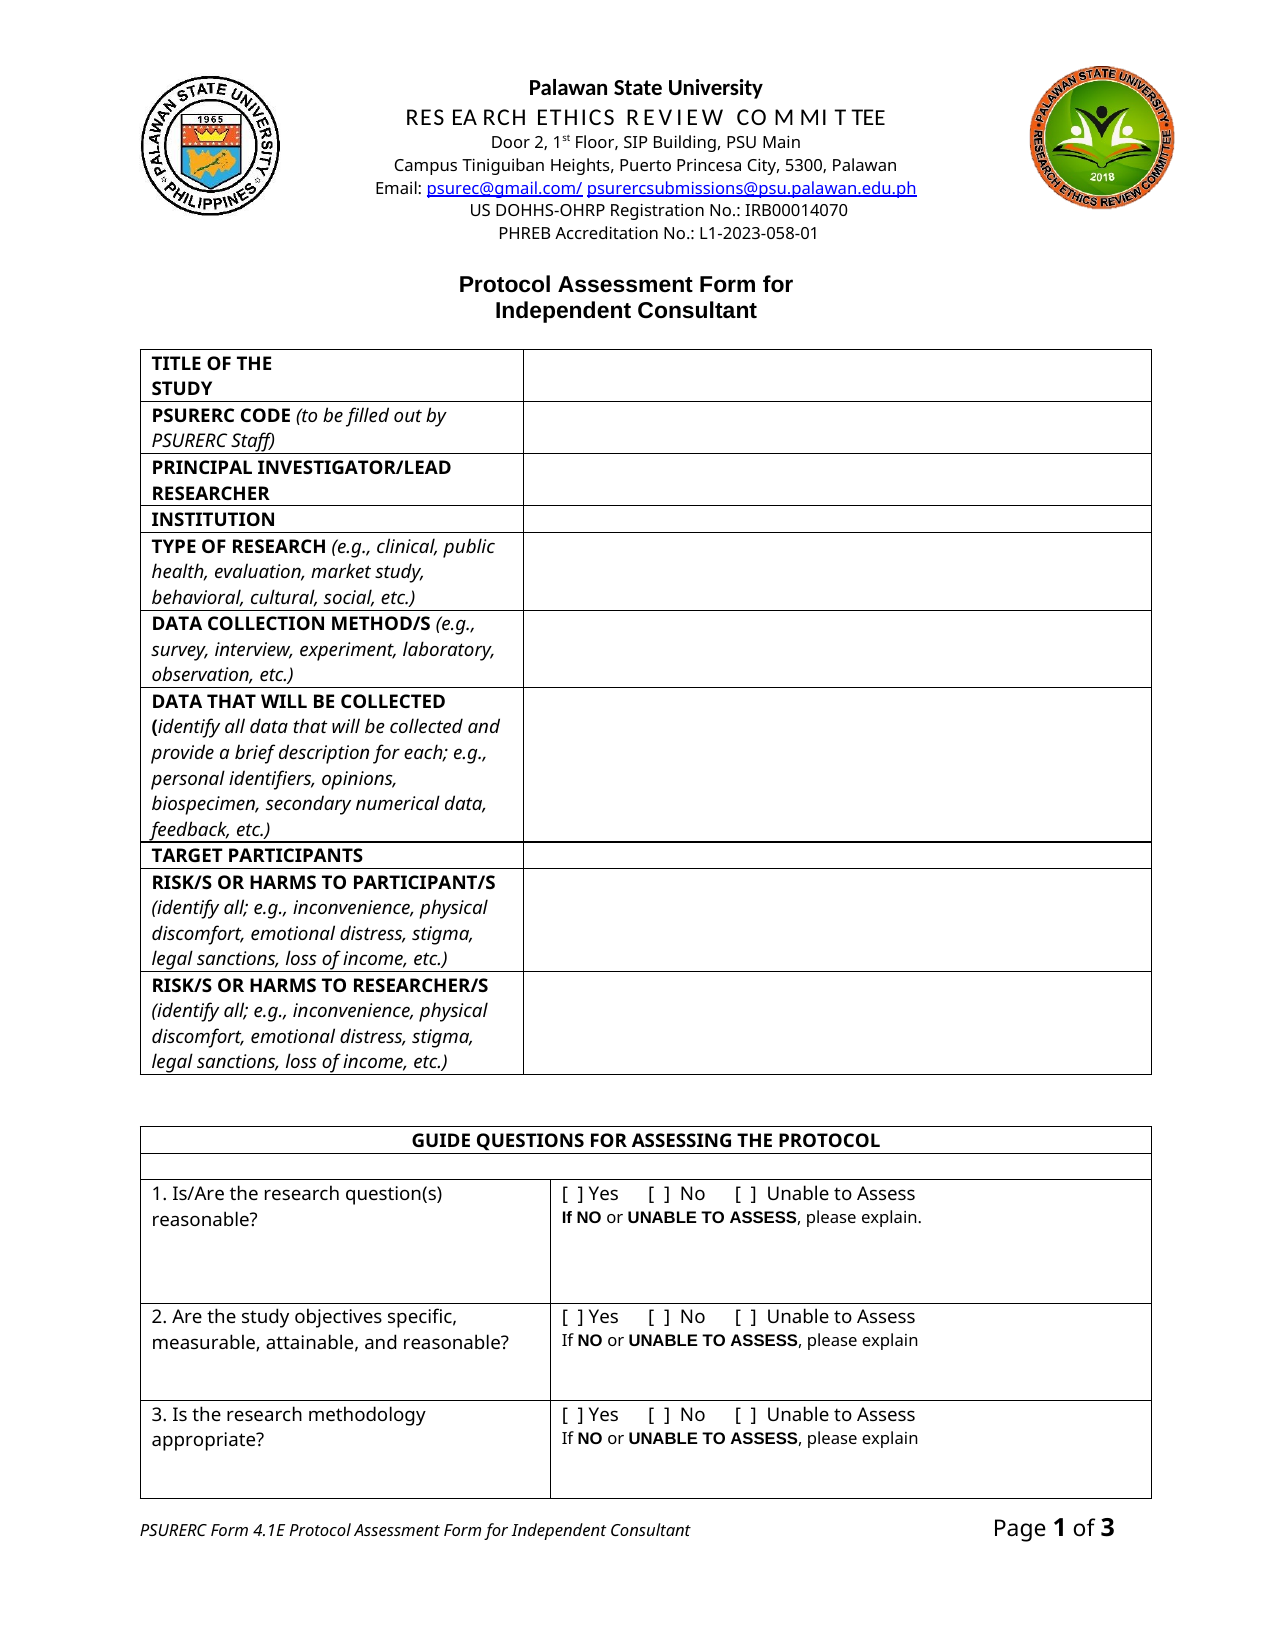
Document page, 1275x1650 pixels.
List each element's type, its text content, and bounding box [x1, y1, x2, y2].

table_cell TARGET PARTICIPANTS [141, 843, 523, 868]
table_cell RISK/S OR HARMS TO RESEARCHER/S (identify all; e.g., inconvenience, physical discomfort, emotional distress, stigma, legal sanctions, loss of income, etc.) [141, 972, 523, 1074]
title Protocol Assessment Form for [344, 271, 908, 297]
table_cell [ ] Yes [ ] No [ ] Unable to Assess If NO or UNABLE TO ASSESS, please explain [551, 1304, 1151, 1400]
table_cell RISK/S OR HARMS TO PARTICIPANT/S (identify all; e.g., inconvenience, physical discomfort, emotional distress, stigma, legal sanctions, loss of income, etc.) [141, 869, 523, 971]
text RES EA RCH ETHICS REVIEW CO M MI T TEE [281, 102, 1029, 131]
table_header TITLE OF THE STUDY [141, 350, 523, 401]
text Palawan State University [281, 73, 1029, 102]
table_cell [524, 506, 1151, 532]
table_cell [524, 869, 1151, 971]
text Email: psurec@gmail.com/ psurercsubmissions@psu.palawan.edu.ph [281, 176, 1029, 199]
table_cell PSURERC CODE (to be filled out by PSURERC Staff) [141, 402, 523, 453]
table_header [524, 350, 1151, 401]
table_cell 1. Is/Are the research question(s) reasonable? [141, 1180, 550, 1302]
table_cell [524, 972, 1151, 1074]
text US DOHHS-OHRP Registration No.: IRB00014070 [317, 199, 1001, 222]
text Door 2, 1st Floor, SIP Building, PSU Main [281, 131, 1029, 153]
table_cell PRINCIPAL INVESTIGATOR/LEAD RESEARCHER [141, 454, 523, 505]
picture [139, 73, 281, 216]
table_header GUIDE QUESTIONS FOR ASSESSING THE PROTOCOL [141, 1127, 1151, 1153]
table_cell [524, 843, 1151, 868]
table_cell [141, 1154, 1151, 1179]
table_cell [ ] Yes [ ] No [ ] Unable to Assess If NO or UNABLE TO ASSESS, please explain. [551, 1180, 1151, 1302]
table_cell [524, 533, 1151, 609]
table_cell [524, 611, 1151, 687]
title Independent Consultant [344, 297, 908, 324]
text PHREB Accreditation No.: L1-2023-058-01 [317, 222, 1001, 244]
table_cell [ ] Yes [ ] No [ ] Unable to Assess If NO or UNABLE TO ASSESS, please explain [551, 1401, 1151, 1497]
table_cell [524, 402, 1151, 453]
table_cell 2. Are the study objectives specific, measurable, attainable, and reasonable? [141, 1304, 550, 1400]
table_cell INSTITUTION [141, 506, 523, 532]
table_cell [524, 454, 1151, 505]
picture [1029, 66, 1175, 212]
table_cell 3. Is the research methodology appropriate? [141, 1401, 550, 1497]
table_cell [524, 688, 1151, 841]
table_cell TYPE OF RESEARCH (e.g., clinical, public health, evaluation, market study, behavioral, cultural, social, etc.) [141, 533, 523, 609]
table_cell DATA THAT WILL BE COLLECTED (identify all data that will be collected and provide a brief description for each; e.g., personal identifiers, opinions, biospecimen, secondary numerical data, feedback, etc.) [141, 688, 523, 841]
text Campus Tiniguiban Heights, Puerto Princesa City, 5300, Palawan [281, 153, 1029, 176]
table_cell DATA COLLECTION METHOD/S (e.g., survey, interview, experiment, laboratory, observation, etc.) [141, 611, 523, 687]
